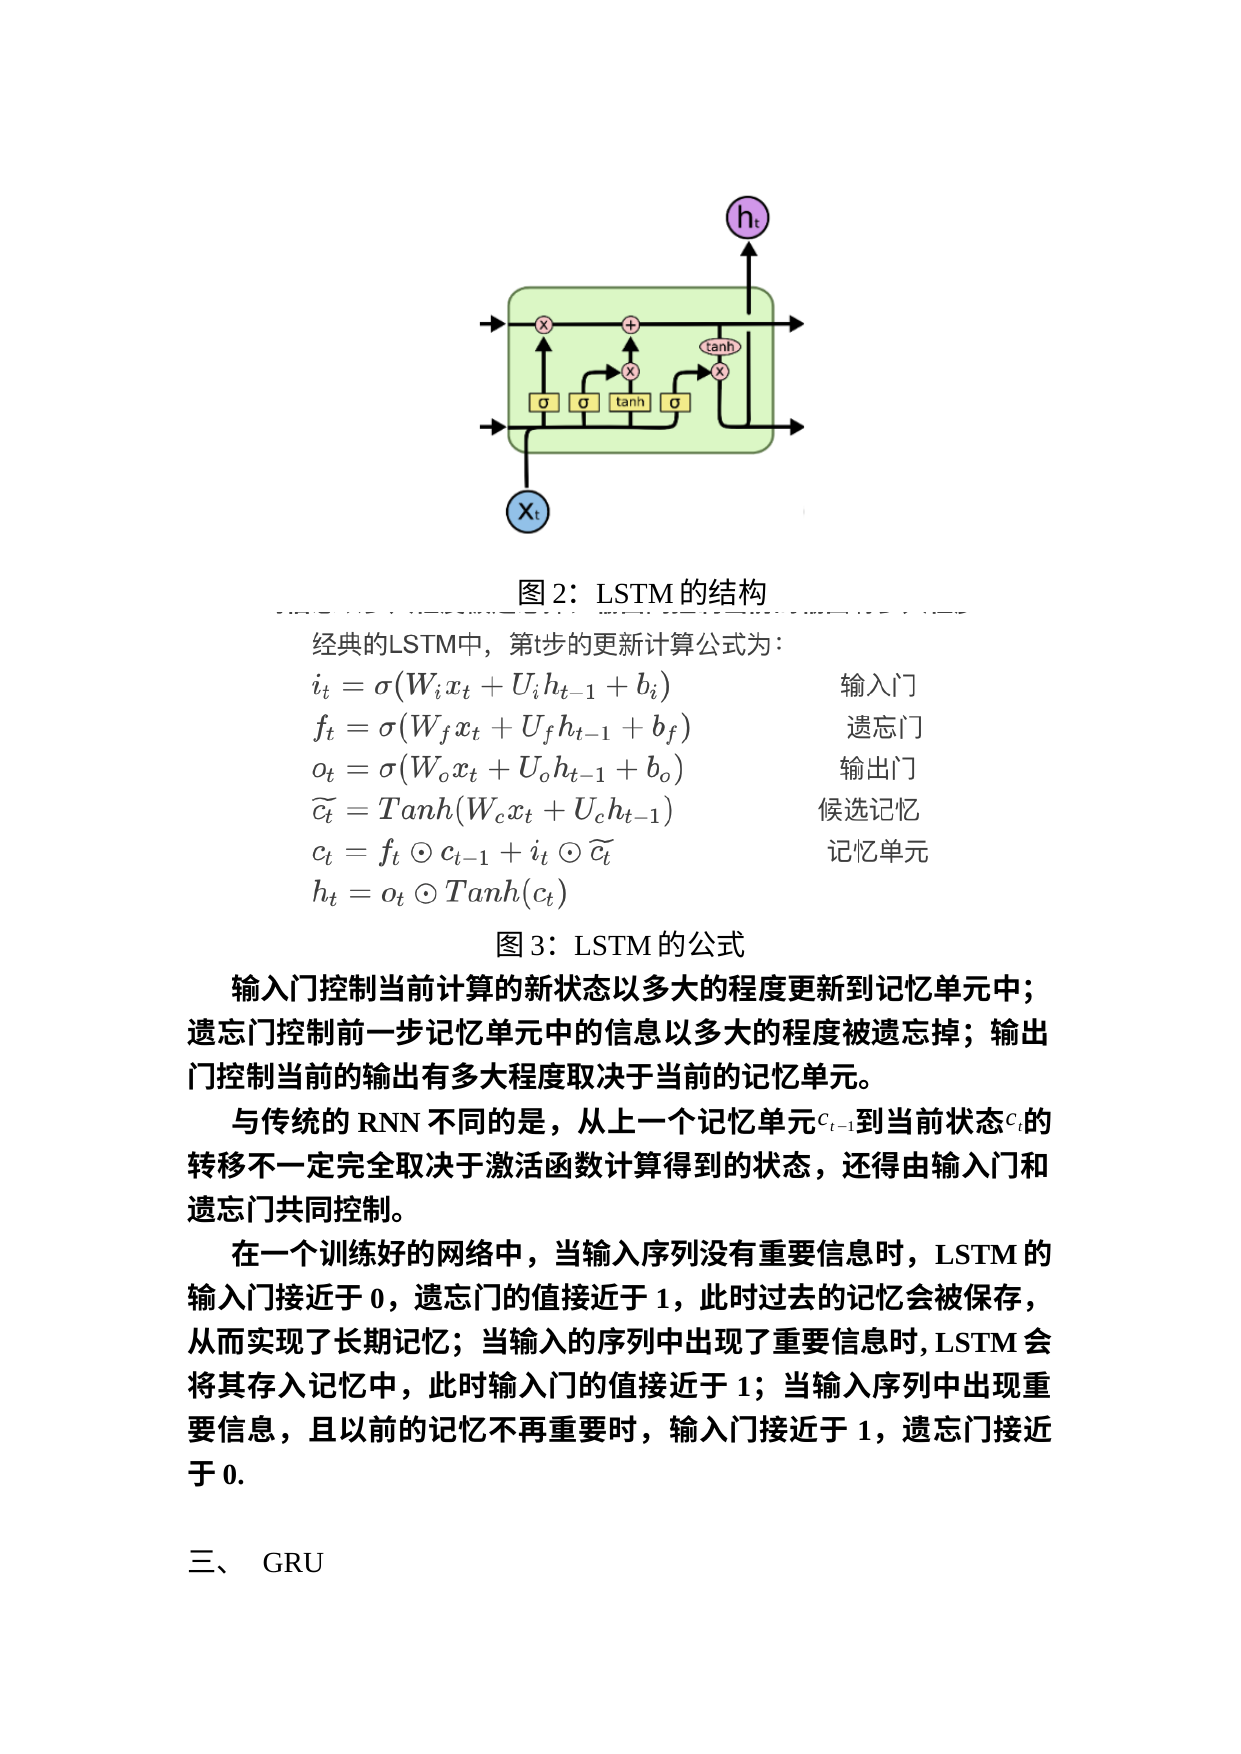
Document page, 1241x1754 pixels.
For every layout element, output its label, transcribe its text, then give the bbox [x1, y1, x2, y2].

text 图2：LSTM的结构 [231, 568, 1053, 613]
text 在一个训练好的网络中，当输入序列没有重要信息时，LSTM的输入门接近于0，遗忘门的值接近于1，此时过去的记忆会被保存，从而实现了长期记忆；当输入的序列中出现了重要信息时, LSTM会将其存入记忆中，此时输入门的值接近于1；当输入序列中出现重要信息，且以前的记忆不再重要时，输入门接近于1，遗忘门接近于0. [187, 1229, 1053, 1494]
picture [270, 612, 970, 913]
picture [479, 172, 805, 539]
text 与传统的RNN不同的是，从上一个记忆单元到当前状态的转移不一定完全取决于激活函数计算得到的状态，还得由输入门和遗忘门共同控制。 [187, 1097, 1053, 1229]
text 图3：LSTM的公式 [187, 921, 1053, 965]
text 输入门控制当前计算的新状态以多大的程度更新到记忆单元中；遗忘门控制前一步记忆单元中的信息以多大的程度被遗忘掉；输出门控制当前的输出有多大程度取决于当前的记忆单元。 [187, 965, 1053, 1097]
list GRU [187, 1538, 1053, 1582]
